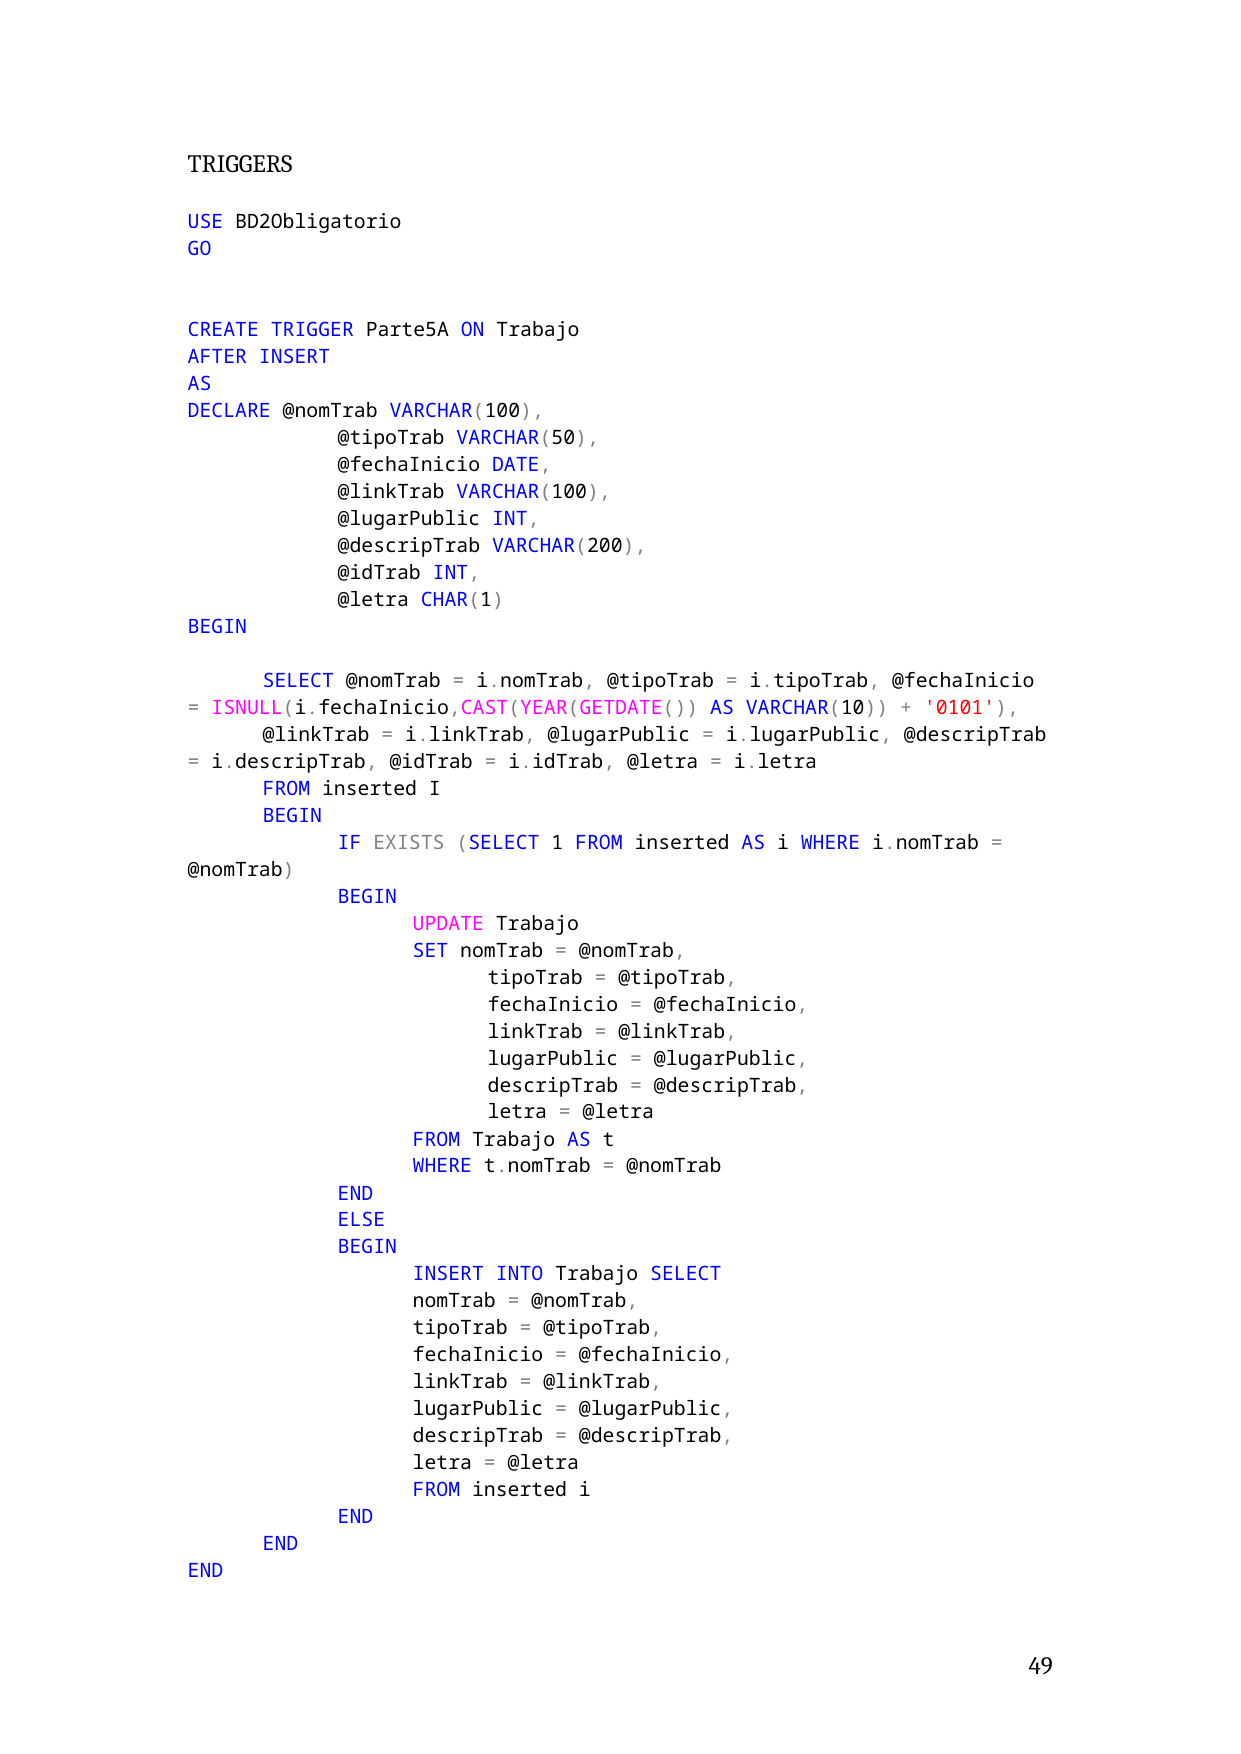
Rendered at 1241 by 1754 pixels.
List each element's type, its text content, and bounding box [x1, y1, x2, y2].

text AS [187, 369, 1053, 396]
text END [187, 1556, 1053, 1583]
text @letra CHAR(1) [187, 585, 1053, 612]
text BEGIN [187, 612, 1053, 639]
text DECLARE @nomTrab VARCHAR(100), [187, 396, 1053, 423]
text USE BD2Obligatorio [187, 207, 1053, 234]
text letra = @letra [187, 1448, 1053, 1476]
text tipoTrab = @tipoTrab, [187, 1314, 1053, 1341]
text @tipoTrab VARCHAR(50), [187, 423, 1053, 450]
text @linkTrab = i.linkTrab, @lugarPublic = i.lugarPublic, @descripTrab = i.descripTrab, @idTrab = i.idTrab, @letra = i.letra [187, 720, 1053, 774]
text BEGIN [187, 882, 1053, 909]
text BEGIN [187, 801, 1053, 828]
text @lugarPublic INT, [187, 504, 1053, 531]
text END [187, 1529, 1053, 1556]
text CREATE TRIGGER Parte5A ON Trabajo [187, 315, 1053, 342]
text SET nomTrab = @nomTrab, [187, 936, 1053, 963]
text BEGIN [187, 1233, 1053, 1260]
text INSERT INTO Trabajo SELECT [187, 1260, 1053, 1287]
text ELSE [187, 1206, 1053, 1233]
text SELECT @nomTrab = i.nomTrab, @tipoTrab = i.tipoTrab, @fechaInicio = ISNULL(i.fechaInicio,CAST(YEAR(GETDATE()) AS VARCHAR(10)) + '0101'), [187, 666, 1053, 720]
text GO [187, 234, 1053, 261]
text lugarPublic = @lugarPublic, [187, 1044, 1053, 1071]
text AFTER INSERT [187, 342, 1053, 369]
text TRIGGERS [187, 150, 1053, 179]
text @descripTrab VARCHAR(200), [187, 531, 1053, 558]
text descripTrab = @descripTrab, [187, 1422, 1053, 1448]
text fechaInicio = @fechaInicio, [187, 990, 1053, 1017]
text @linkTrab VARCHAR(100), [187, 477, 1053, 504]
text FROM inserted I [187, 774, 1053, 801]
text FROM Trabajo AS t [187, 1125, 1053, 1152]
text lugarPublic = @lugarPublic, [187, 1394, 1053, 1422]
text fechaInicio = @fechaInicio, [187, 1341, 1053, 1368]
text WHERE t.nomTrab = @nomTrab [187, 1152, 1053, 1179]
text END [187, 1502, 1053, 1529]
text linkTrab = @linkTrab, [187, 1017, 1053, 1044]
text nomTrab = @nomTrab, [187, 1287, 1053, 1314]
text @fechaInicio DATE, [187, 450, 1053, 477]
text END [187, 1179, 1053, 1206]
text IF EXISTS (SELECT 1 FROM inserted AS i WHERE i.nomTrab = @nomTrab) [187, 828, 1053, 882]
text tipoTrab = @tipoTrab, [187, 963, 1053, 990]
text letra = @letra [187, 1098, 1053, 1125]
text UPDATE Trabajo [187, 909, 1053, 936]
text linkTrab = @linkTrab, [187, 1368, 1053, 1394]
text @idTrab INT, [187, 558, 1053, 585]
text descripTrab = @descripTrab, [187, 1071, 1053, 1098]
text FROM inserted i [187, 1476, 1053, 1502]
